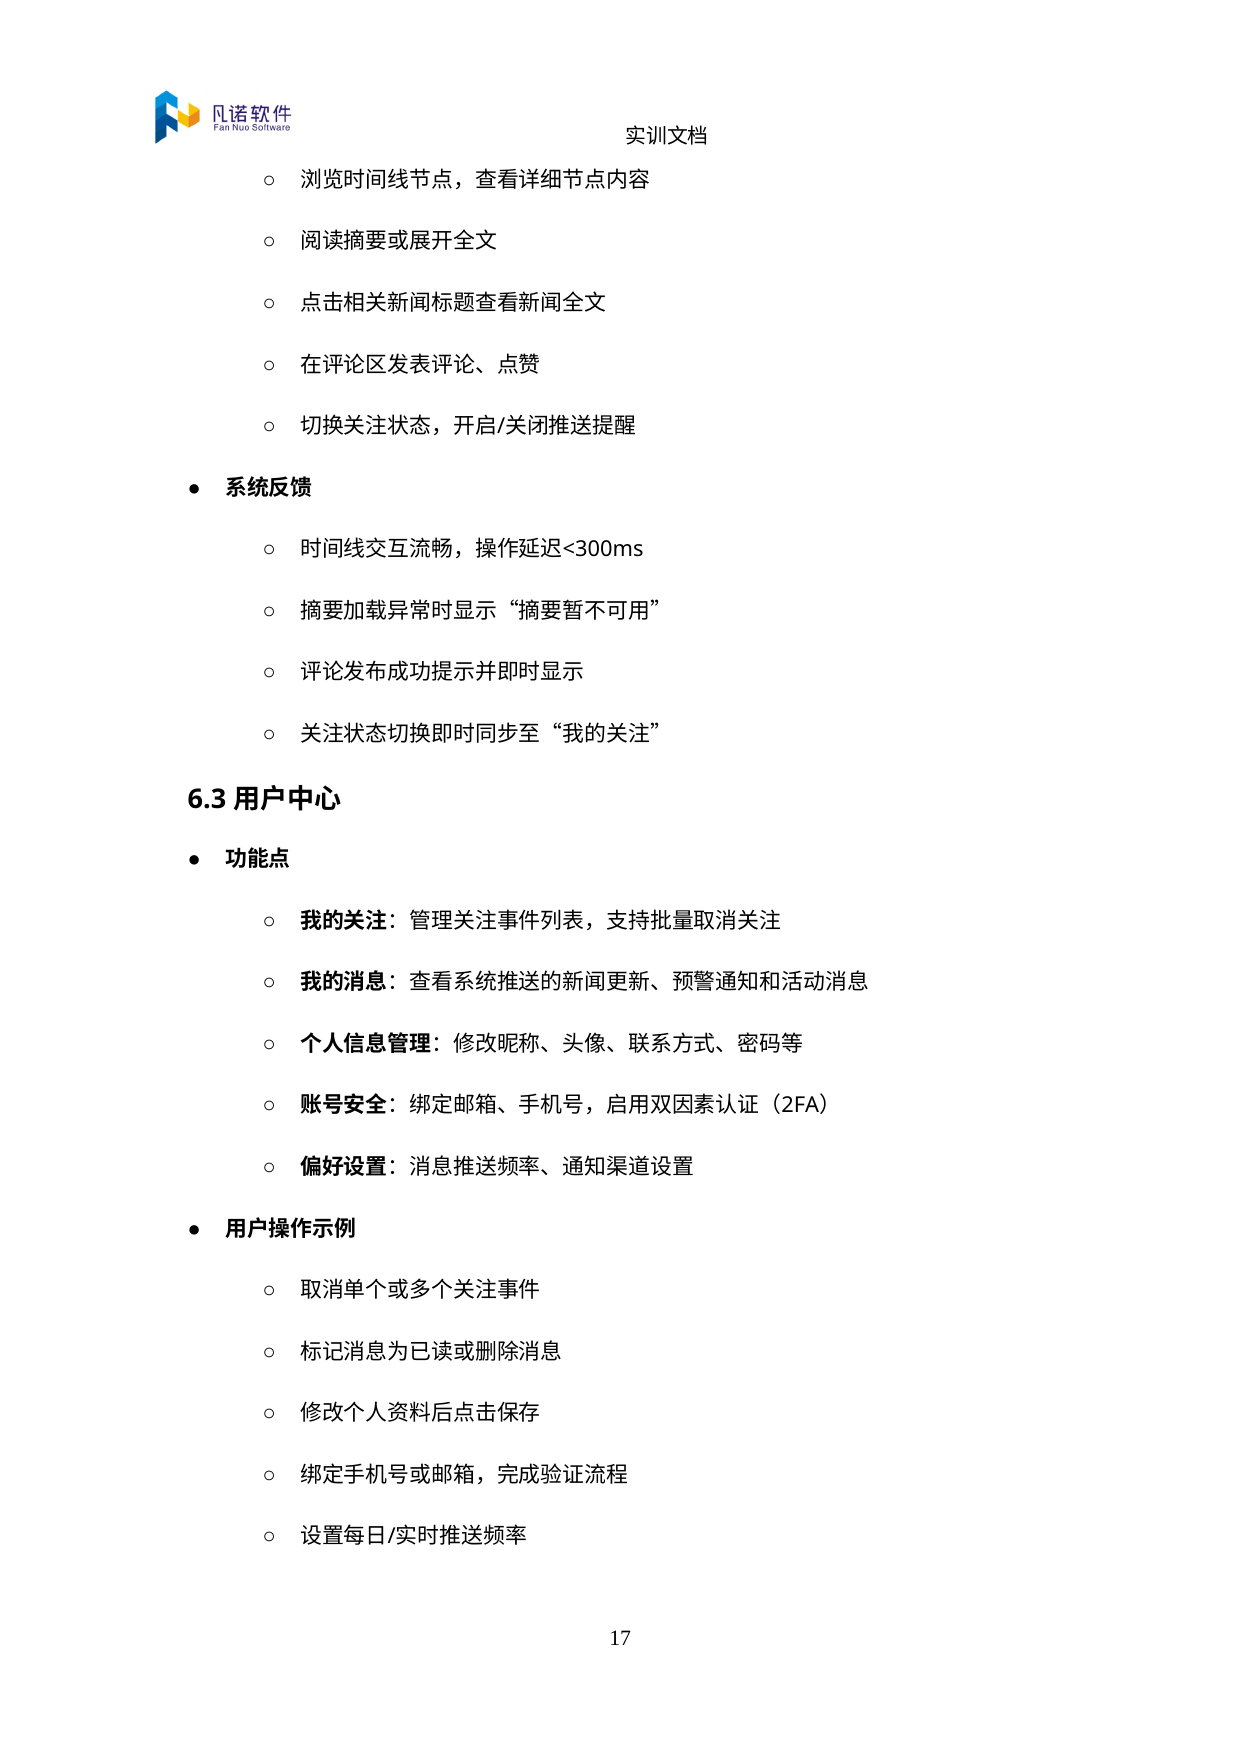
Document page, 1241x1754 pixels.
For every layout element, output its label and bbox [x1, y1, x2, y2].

picture [150, 88, 295, 144]
